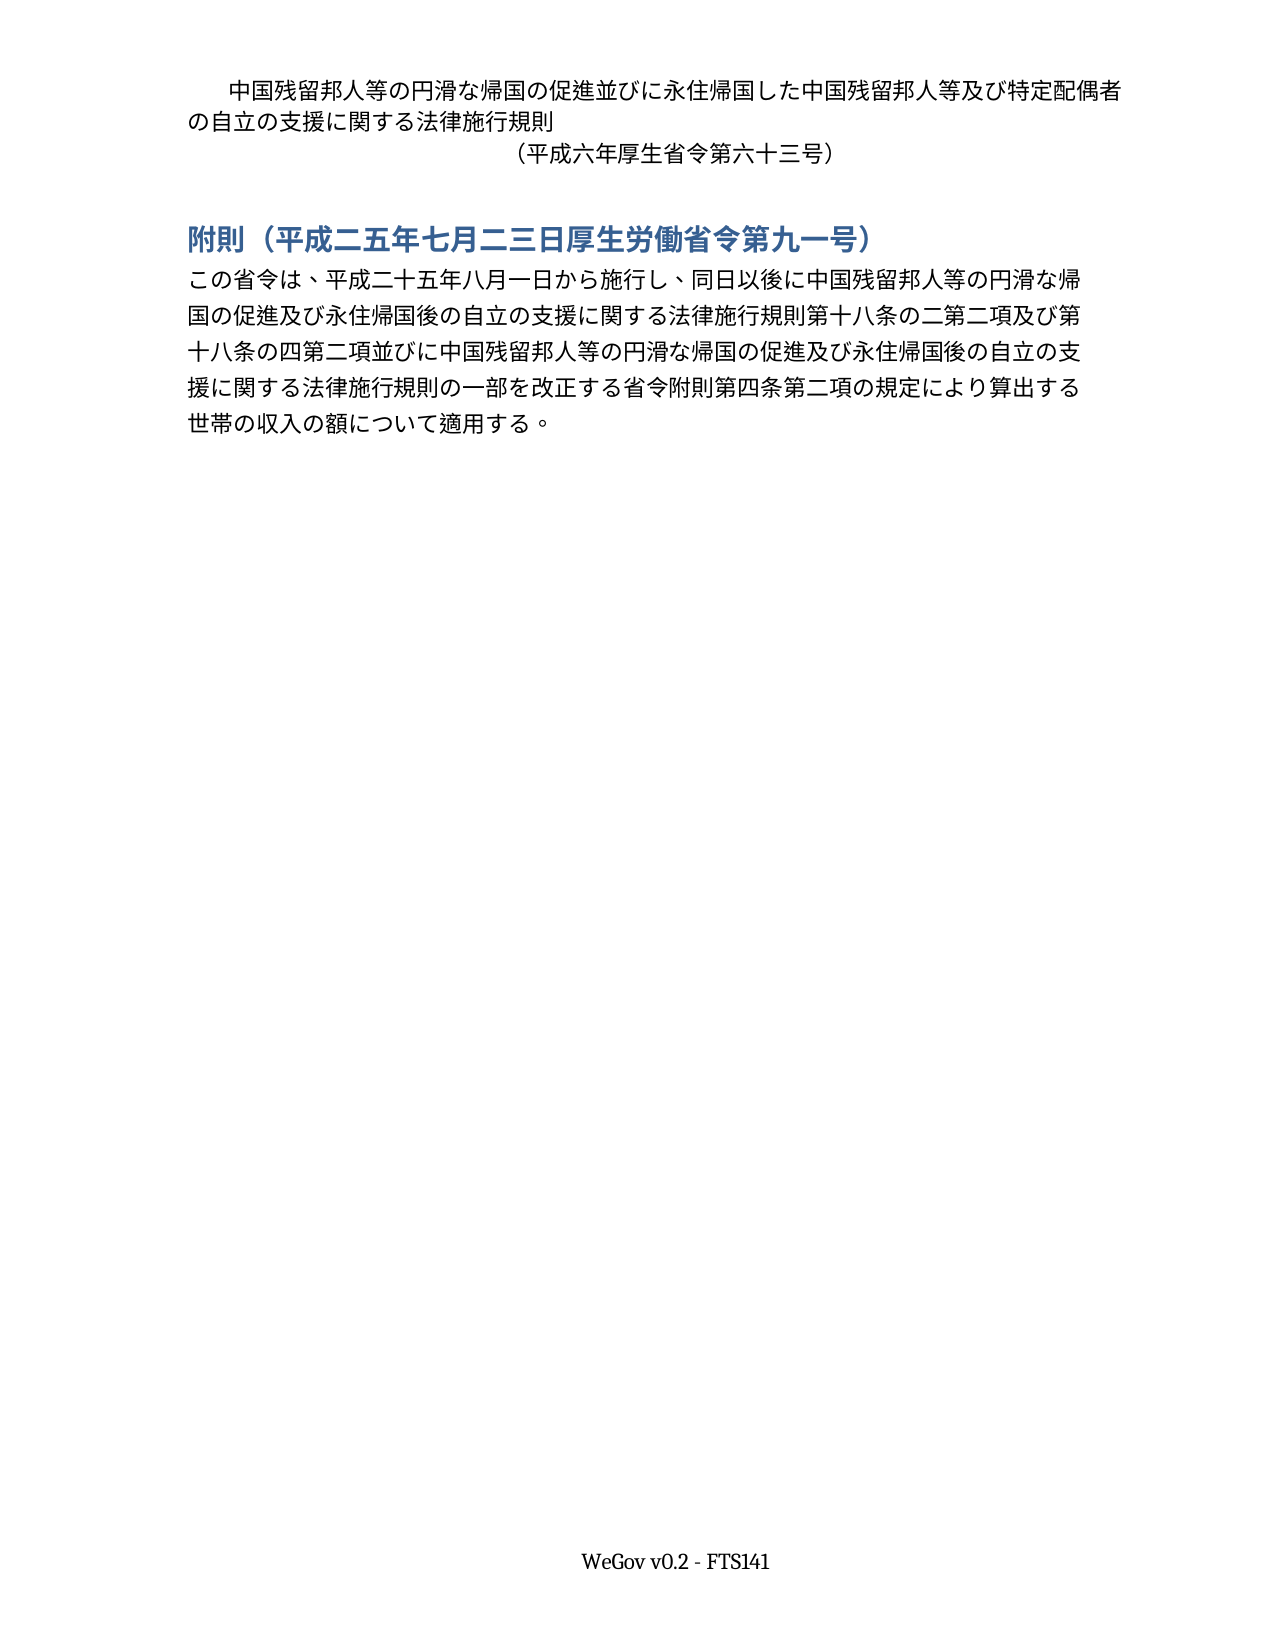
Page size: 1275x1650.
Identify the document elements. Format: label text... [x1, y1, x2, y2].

subtitle 附則（平成二五年七月二三日厚生労働省令第九一号） [187, 219, 1087, 258]
text この省令は、平成二十五年八月一日から施行し、同日以後に中国残留邦人等の円滑な帰国の促進及び永住帰国後の自立の支援に関する法律施行規則第十八条の二第二項及び第十八条の四第二項並びに中国残留邦人等の円滑な帰国の促進及び永住帰国後の自立の支援に関する法律施行規則の一部を改正する省令附則第四条第二項の規定により算出する世帯の収入の額について適用する。 [187, 264, 1087, 439]
